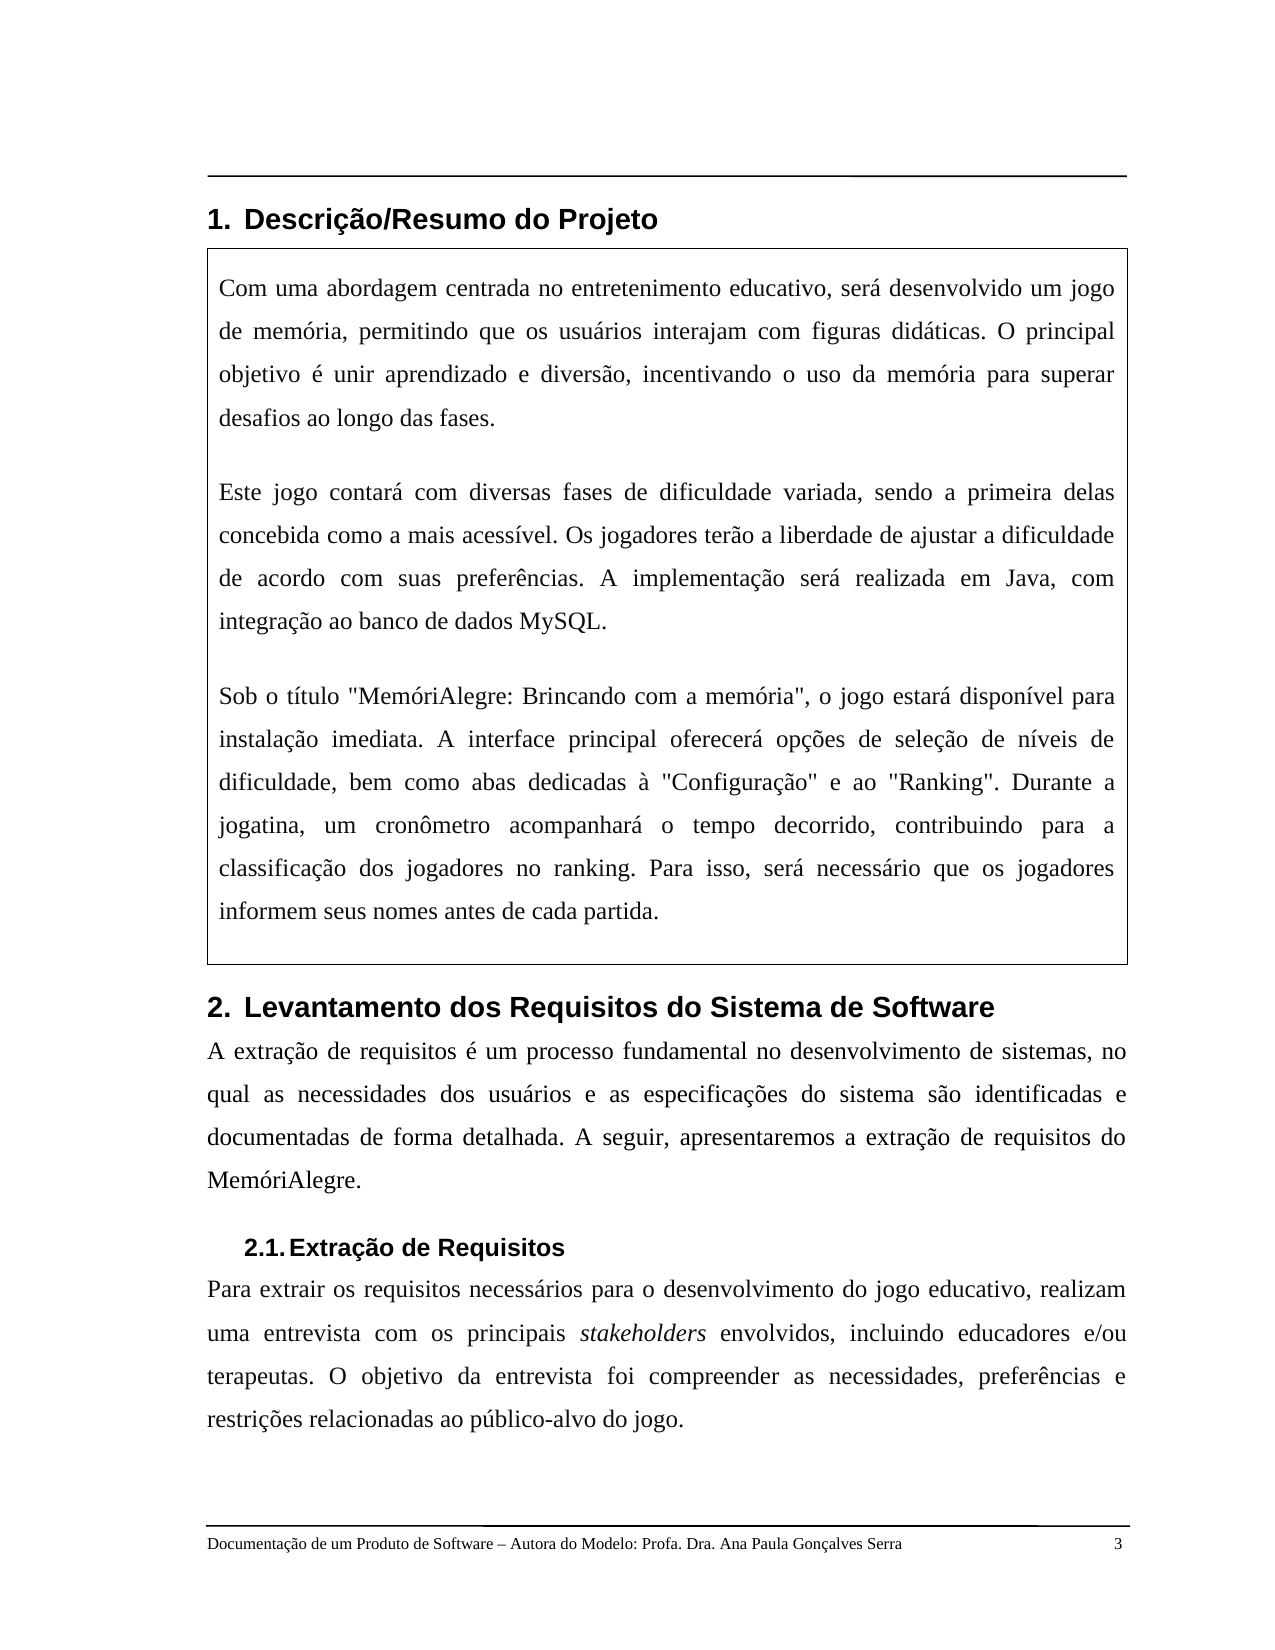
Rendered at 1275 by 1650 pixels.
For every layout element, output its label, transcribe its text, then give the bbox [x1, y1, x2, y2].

subtitle Levantamento dos Requisitos do Sistema de Software [207, 990, 1127, 1023]
text Para extrair os requisitos necessários para o desenvolvimento do jogo educativo, realizam uma entrevista com os principais stakeholders envolvidos, incluindo educadores e/ou terapeutas. O objetivo da entrevista foi compreender as necessidades, preferências e restrições relacionadas ao público-alvo do jogo. [207, 1274, 1127, 1433]
table_header Com uma abordagem centrada no entretenimento educativo, será desenvolvido um jogo de memória, permitindo que os usuários interajam com figuras didáticas. O principal objetivo é unir aprendizado e diversão, incentivando o uso da memória para superar desafios ao longo das fases. Este jogo contará com diversas fases de dificuldade variada, sendo a primeira delas concebida como a mais acessível. Os jogadores terão a liberdade de ajustar a dificuldade de acordo com suas preferências. A implementação será realizada em Java, com integração ao banco de dados MySQL. Sob o título "MemóriAlegre: Brincando com a memória", o jogo estará disponível para instalação imediata. A interface principal oferecerá opções de seleção de níveis de dificuldade, bem como abas dedicadas à "Configuração" e ao "Ranking". Durante a jogatina, um cronômetro acompanhará o tempo decorrido, contribuindo para a classificação dos jogadores no ranking. Para isso, será necessário que os jogadores informem seus nomes antes de cada partida. [208, 249, 1127, 964]
text A extração de requisitos é um processo fundamental no desenvolvimento de sistemas, no qual as necessidades dos usuários e as especificações do sistema são identificadas e documentadas de forma detalhada. A seguir, apresentaremos a extração de requisitos do MemóriAlegre. [207, 1036, 1127, 1194]
subtitle Descrição/Resumo do Projeto [207, 202, 1127, 236]
subtitle Extração de Requisitos [244, 1233, 1127, 1262]
